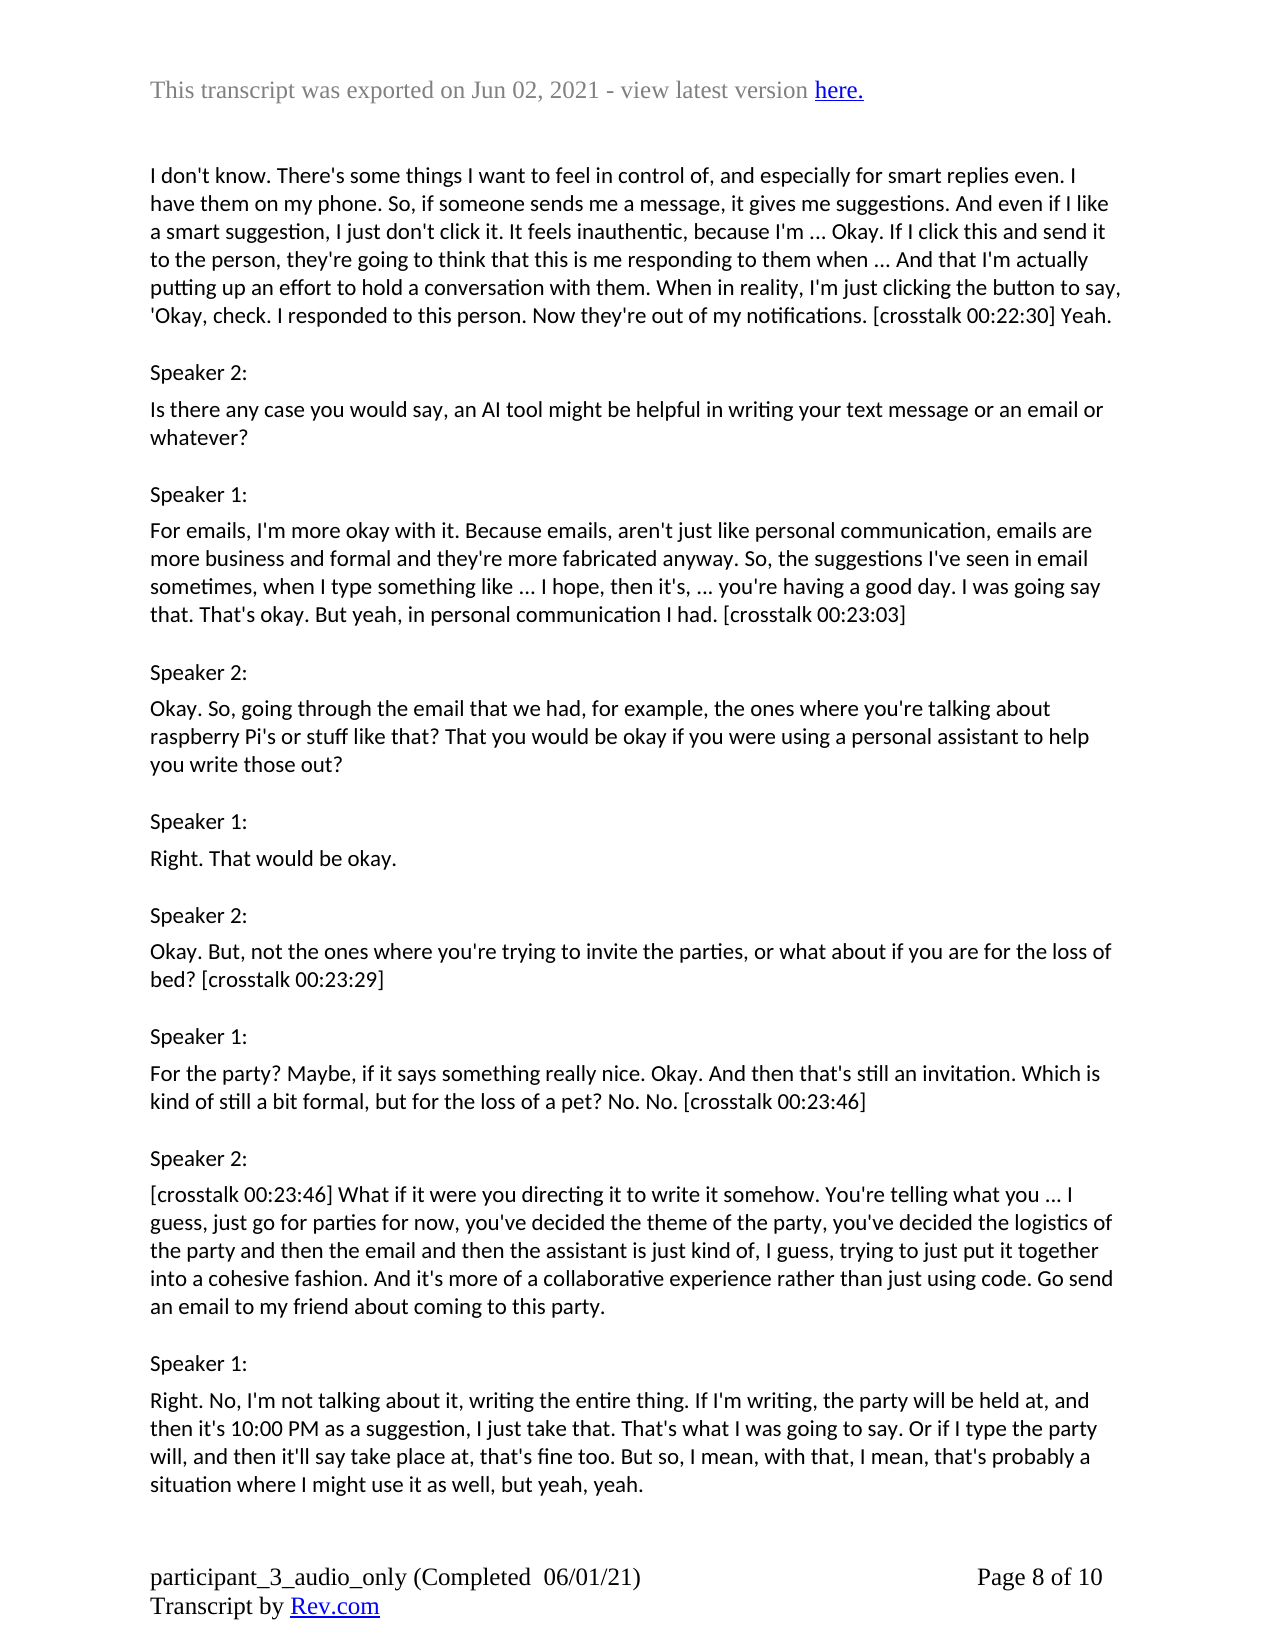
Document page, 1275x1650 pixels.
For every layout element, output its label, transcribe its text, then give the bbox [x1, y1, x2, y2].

text Speaker 1: [150, 1349, 1125, 1378]
text Speaker 1: [150, 807, 1125, 835]
text [crosstalk 00:23:46] What if it were you directing it to write it somehow. You're telling what you ... I guess, just go for parties for now, you've decided the theme of the party, you've decided the logistics of the party and then the email and then the assistant is just kind of, I guess, trying to just put it together into a cohesive fashion. And it's more of a collaborative experience rather than just using code. Go send an email to my friend about coming to this party. [150, 1180, 1125, 1320]
text Speaker 2: [150, 1144, 1125, 1172]
text Right. That would be okay. [150, 844, 1125, 872]
text Okay. So, going through the email that we had, for example, the ones where you're talking about raspberry Pi's or stuff like that? That you would be okay if you were using a personal assistant to help you write those out? [150, 694, 1125, 778]
text For emails, I'm more okay with it. Because emails, aren't just like personal communication, emails are more business and formal and they're more fabricated anyway. So, the suggestions I've seen in email sometimes, when I type something like ... I hope, then it's, ... you're having a good day. I was going say that. That's okay. But yeah, in personal communication I had. [crosstalk 00:23:03] [150, 516, 1125, 628]
text Right. No, I'm not talking about it, writing the entire thing. If I'm writing, the party will be held at, and then it's 10:00 PM as a suggestion, I just take that. That's what I was going to say. Or if I type the party will, and then it'll say take place at, that's fine too. But so, I mean, with that, I mean, that's probably a situation where I might use it as well, but yeah, yeah. [150, 1386, 1125, 1498]
text Speaker 2: [150, 901, 1125, 929]
text Speaker 1: [150, 480, 1125, 508]
text Okay. But, not the ones where you're trying to invite the parties, or what about if you are for the loss of bed? [crosstalk 00:23:29] [150, 937, 1125, 993]
text Is there any case you would say, an AI tool might be helpful in writing your text message or an email or whatever? [150, 395, 1125, 451]
text Speaker 2: [150, 358, 1125, 387]
text I don't know. There's some things I want to feel in control of, and especially for smart replies even. I have them on my phone. So, if someone sends me a message, it gives me suggestions. And even if I like a smart suggestion, I just don't click it. It feels inauthentic, because I'm ... Okay. If I click this and send it to the person, they're going to think that this is me responding to them when ... And that I'm actually putting up an effort to hold a conversation with them. When in reality, I'm just clicking the button to say, 'Okay, check. I responded to this person. Now they're out of my notifications. [crosstalk 00:22:30] Yeah. [150, 161, 1125, 329]
text Speaker 1: [150, 1022, 1125, 1050]
text Speaker 2: [150, 658, 1125, 686]
text For the party? Maybe, if it says something really nice. Okay. And then that's still an invitation. Which is kind of still a bit formal, but for the loss of a pet? No. No. [crosstalk 00:23:46] [150, 1059, 1125, 1115]
